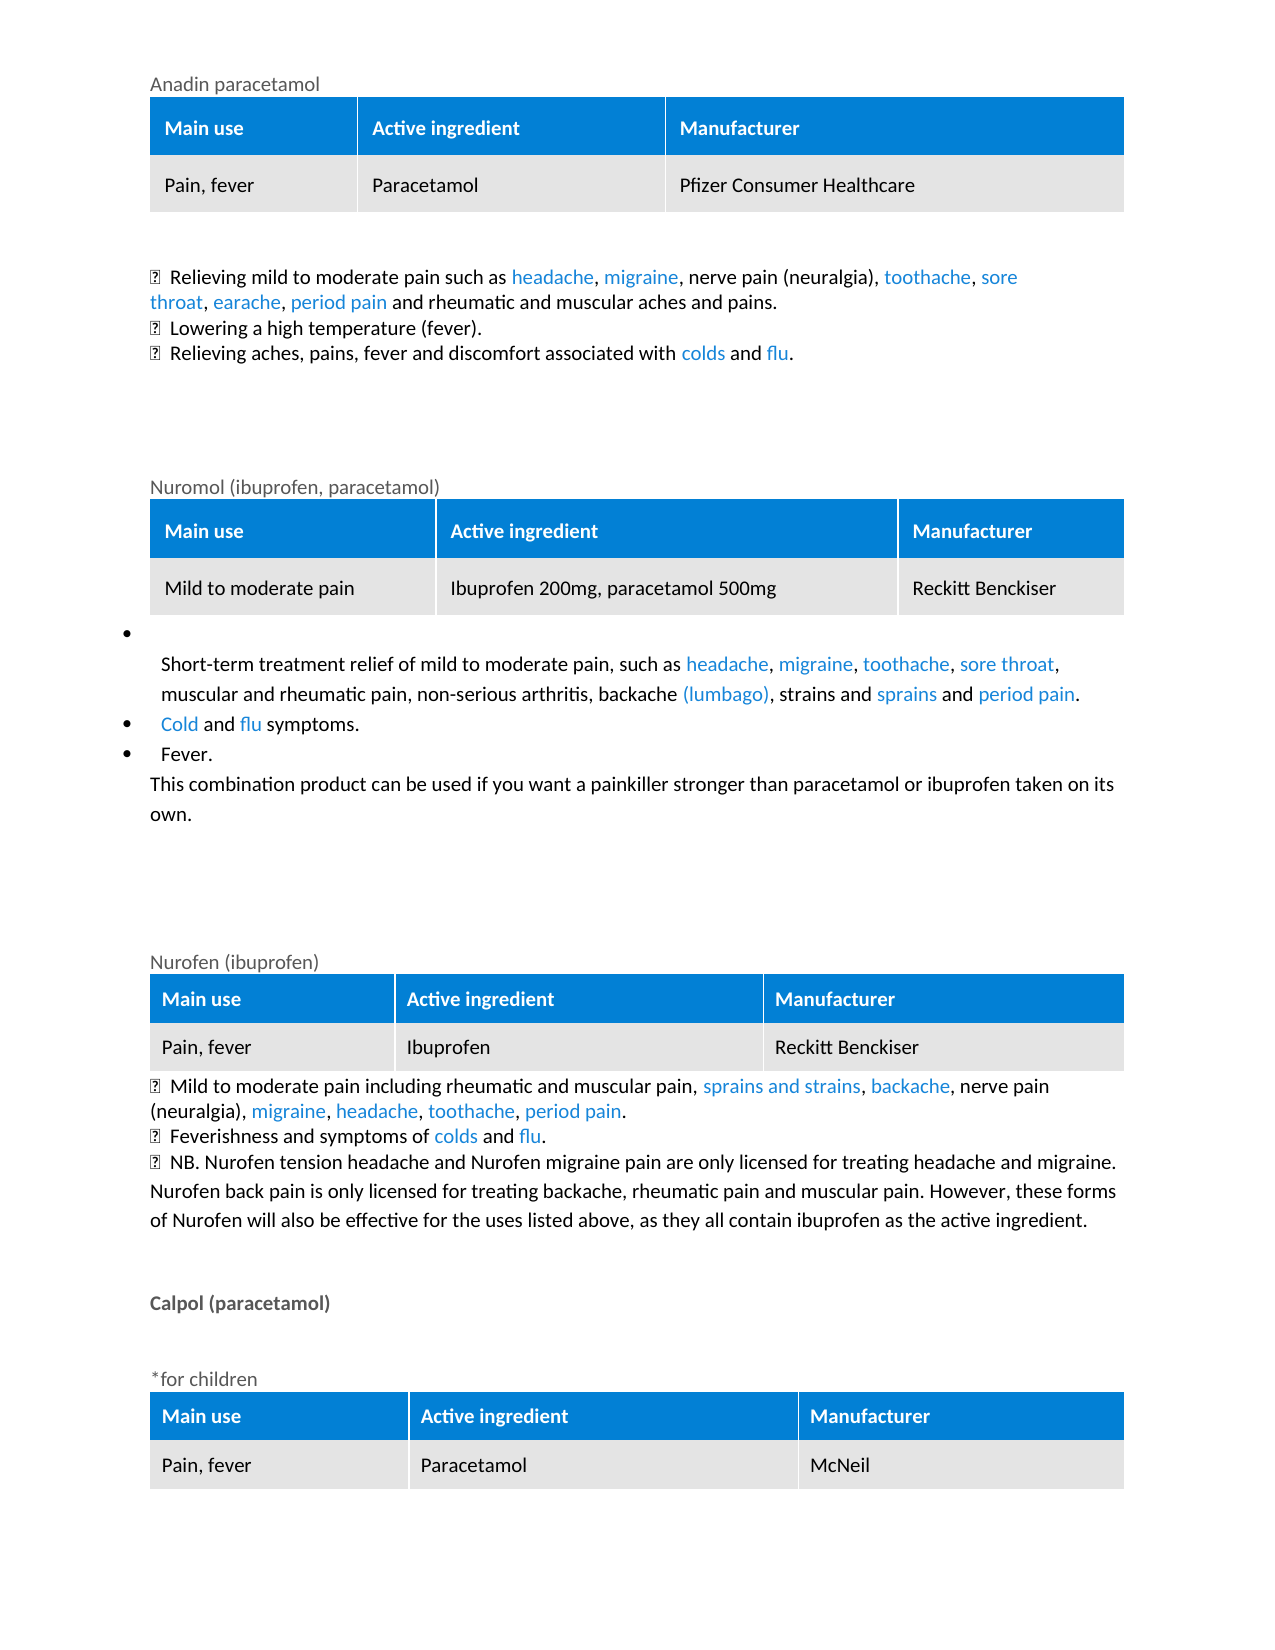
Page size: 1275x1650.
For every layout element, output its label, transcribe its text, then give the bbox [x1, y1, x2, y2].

table_header Manufacturer [899, 499, 1124, 558]
subtitle Nuromol (ibuprofen, paracetamol) [150, 440, 1125, 499]
subtitle *for children [150, 1340, 1125, 1392]
table_header Active ingredient [396, 974, 763, 1023]
table_header Active ingredient [410, 1392, 798, 1440]
table_cell Ibuprofen 200mg, paracetamol 500mg [437, 558, 897, 615]
table_cell Paracetamol [410, 1440, 798, 1489]
text  Mild to moderate pain including rheumatic and muscular pain, sprains and strains, backache, nerve pain (neuralgia), migraine, headache, toothache, period pain. [150, 1073, 1125, 1124]
table_cell Mild to moderate pain [150, 558, 435, 615]
subtitle Anadin paracetamol [150, 37, 1125, 97]
table_header Active ingredient [358, 97, 665, 155]
table_cell Pain, fever [150, 155, 357, 212]
text  NB. Nurofen tension headache and Nurofen migraine pain are only licensed for treating headache and migraine. Nurofen back pain is only licensed for treating backache, rheumatic pain and muscular pain. However, these forms of Nurofen will also be effective for the uses listed above, as they all contain ibuprofen as the active ingredient. [150, 1149, 1125, 1265]
text  Lowering a high temperature (fever). [150, 315, 1125, 340]
table_header Manufacturer [799, 1392, 1124, 1440]
table_cell Pain, fever [150, 1023, 394, 1071]
table_cell Paracetamol [358, 155, 665, 212]
table_cell McNeil [799, 1440, 1124, 1489]
text  Relieving mild to moderate pain such as headache, migraine, nerve pain (neuralgia), toothache, sore throat, earache, period pain and rheumatic and muscular aches and pains. [150, 264, 1125, 315]
table_header Active ingredient [437, 499, 897, 558]
table_header Main use [150, 499, 435, 558]
list Fever. [123, 736, 1125, 766]
table_header Manufacturer [764, 974, 1124, 1023]
table_cell Reckitt Benckiser [899, 558, 1124, 615]
table_header Manufacturer [666, 97, 1124, 155]
table_cell Pfizer Consumer Healthcare [666, 155, 1124, 212]
text This combination product can be used if you want a painkiller stronger than paracetamol or ibuprofen taken on its own. [150, 766, 1125, 826]
table_header Main use [150, 974, 394, 1023]
text  Relieving aches, pains, fever and discomfort associated with colds and flu. [150, 340, 1125, 366]
table_cell Ibuprofen [396, 1023, 763, 1071]
table_header Main use [150, 1392, 408, 1440]
table_cell Pain, fever [150, 1440, 408, 1489]
table_cell Reckitt Benckiser [764, 1023, 1124, 1071]
subtitle Nurofen (ibuprofen) [150, 926, 1125, 974]
list Cold and flu symptoms. [123, 706, 1125, 736]
text Calpol (paracetamol) [150, 1290, 1125, 1316]
table_header Main use [150, 97, 357, 155]
list Short-term treatment relief of mild to moderate pain, such as headache, migraine, toothache, sore throat, muscular and rheumatic pain, non-serious arthritis, backache (lumbago), strains and sprains and period pain. [123, 616, 1125, 706]
text  Feverishness and symptoms of colds and flu. [150, 1124, 1125, 1149]
